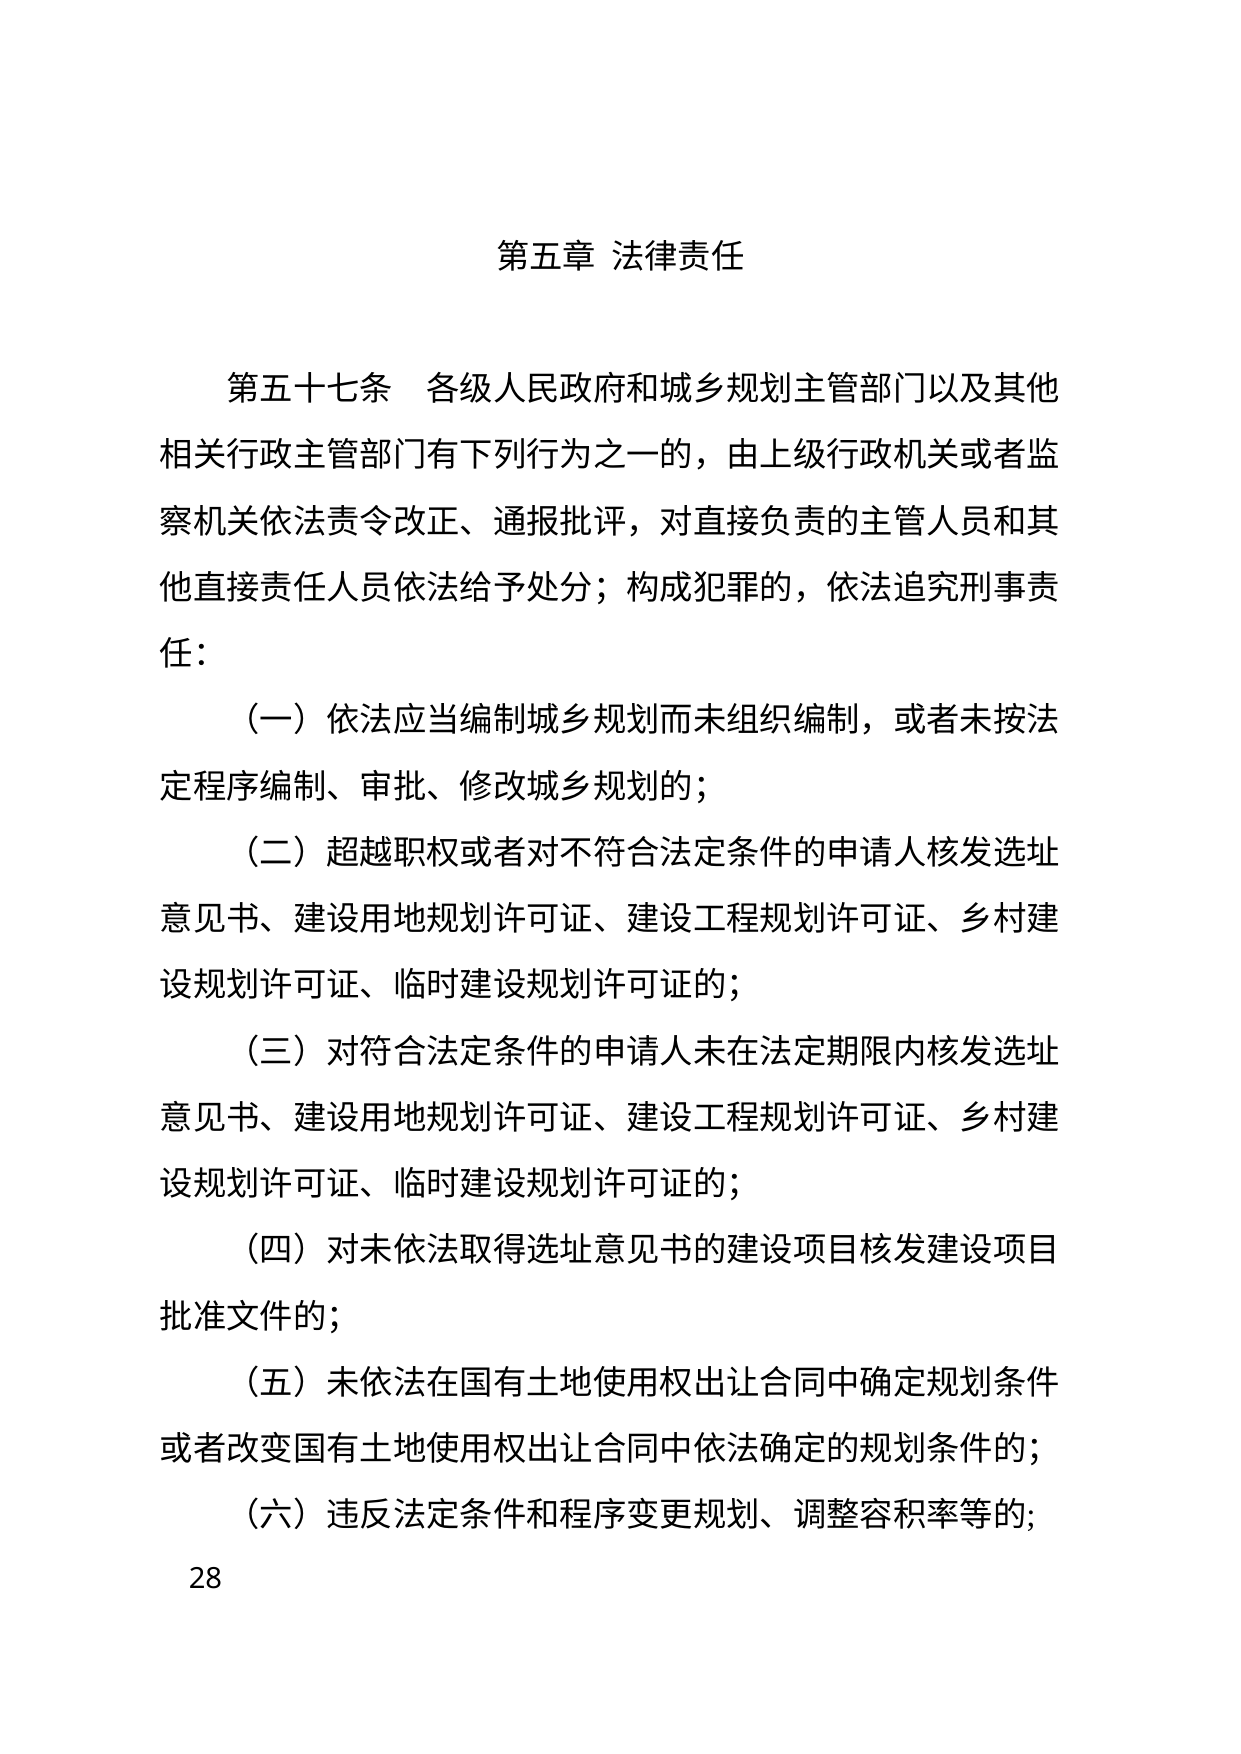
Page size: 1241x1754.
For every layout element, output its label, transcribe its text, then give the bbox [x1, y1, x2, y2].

text 第五十七条 各级人民政府和城乡规划主管部门以及其他相关行政主管部门有下列行为之一的，由上级行政机关或者监察机关依法责令改正、通报批评，对直接负责的主管人员和其他直接责任人员依法给予处分；构成犯罪的，依法追究刑事责任： [159, 353, 1081, 684]
text （三）对符合法定条件的申请人未在法定期限内核发选址意见书、建设用地规划许可证、建设工程规划许可证、乡村建设规划许可证、临时建设规划许可证的； [159, 1015, 1081, 1214]
text （五）未依法在国有土地使用权出让合同中确定规划条件或者改变国有土地使用权出让合同中依法确定的规划条件的； [159, 1347, 1081, 1479]
text （四）对未依法取得选址意见书的建设项目核发建设项目批准文件的； [159, 1214, 1081, 1347]
text （六）违反法定条件和程序变更规划、调整容积率等的; [159, 1479, 1081, 1545]
text 第五章 法律责任 [159, 220, 1081, 287]
text （二）超越职权或者对不符合法定条件的申请人核发选址意见书、建设用地规划许可证、建设工程规划许可证、乡村建设规划许可证、临时建设规划许可证的； [159, 817, 1081, 1015]
text （一）依法应当编制城乡规划而未组织编制，或者未按法定程序编制、审批、修改城乡规划的； [159, 684, 1081, 817]
